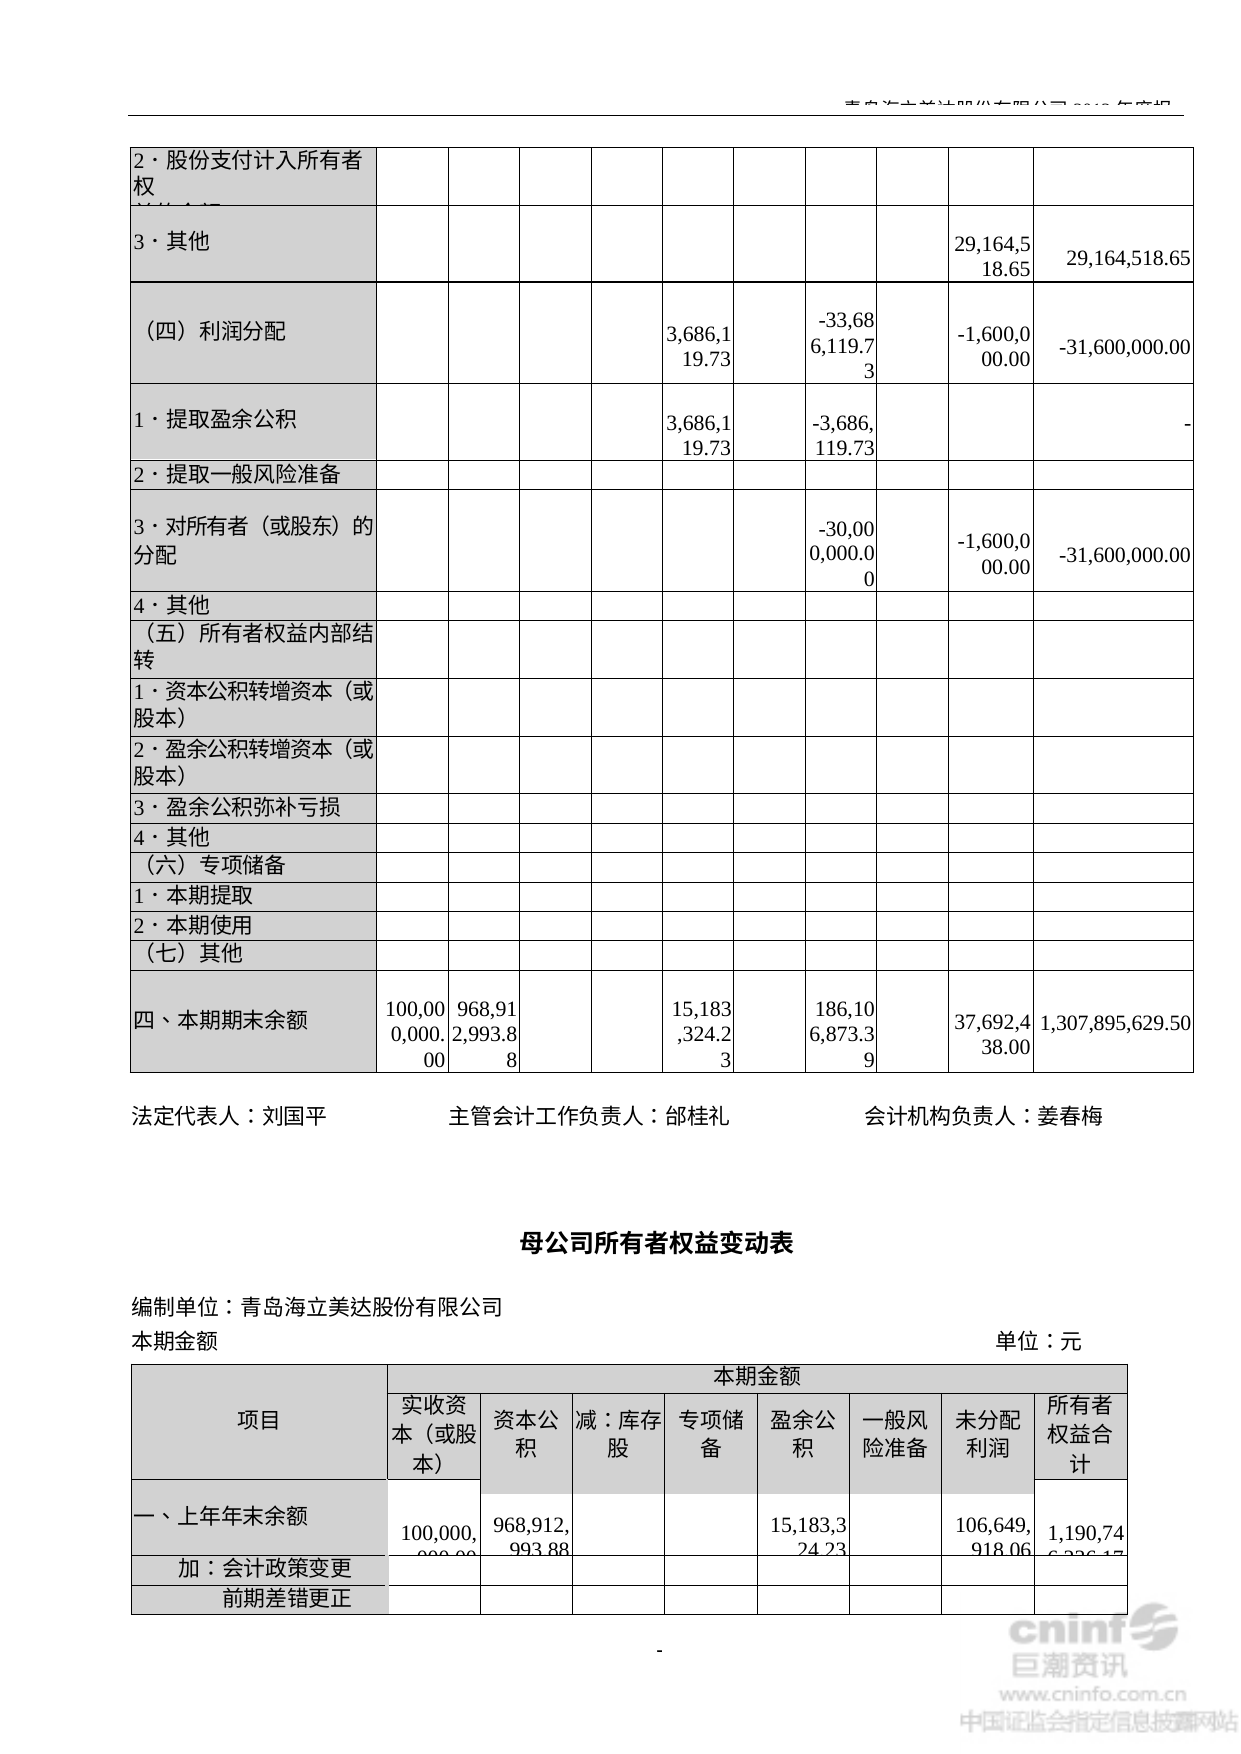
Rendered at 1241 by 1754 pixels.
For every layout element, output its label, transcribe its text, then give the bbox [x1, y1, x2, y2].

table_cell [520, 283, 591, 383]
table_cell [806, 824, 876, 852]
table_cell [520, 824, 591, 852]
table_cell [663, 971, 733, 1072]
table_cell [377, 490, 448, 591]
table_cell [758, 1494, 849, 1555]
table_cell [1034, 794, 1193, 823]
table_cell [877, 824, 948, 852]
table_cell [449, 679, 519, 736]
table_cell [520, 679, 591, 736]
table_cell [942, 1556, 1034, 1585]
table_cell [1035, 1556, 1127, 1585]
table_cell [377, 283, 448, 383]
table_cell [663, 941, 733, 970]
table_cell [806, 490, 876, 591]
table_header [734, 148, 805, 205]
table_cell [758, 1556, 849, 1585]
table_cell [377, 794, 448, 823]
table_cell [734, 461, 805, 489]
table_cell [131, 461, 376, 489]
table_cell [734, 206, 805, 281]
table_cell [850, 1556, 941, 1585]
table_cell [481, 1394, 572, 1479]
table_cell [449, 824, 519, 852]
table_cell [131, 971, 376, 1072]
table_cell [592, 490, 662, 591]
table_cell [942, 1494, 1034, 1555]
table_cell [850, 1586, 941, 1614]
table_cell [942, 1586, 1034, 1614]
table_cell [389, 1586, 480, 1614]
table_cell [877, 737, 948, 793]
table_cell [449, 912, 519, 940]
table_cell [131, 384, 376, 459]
subtitle 母公司所有者权益变动表 [516, 1225, 796, 1259]
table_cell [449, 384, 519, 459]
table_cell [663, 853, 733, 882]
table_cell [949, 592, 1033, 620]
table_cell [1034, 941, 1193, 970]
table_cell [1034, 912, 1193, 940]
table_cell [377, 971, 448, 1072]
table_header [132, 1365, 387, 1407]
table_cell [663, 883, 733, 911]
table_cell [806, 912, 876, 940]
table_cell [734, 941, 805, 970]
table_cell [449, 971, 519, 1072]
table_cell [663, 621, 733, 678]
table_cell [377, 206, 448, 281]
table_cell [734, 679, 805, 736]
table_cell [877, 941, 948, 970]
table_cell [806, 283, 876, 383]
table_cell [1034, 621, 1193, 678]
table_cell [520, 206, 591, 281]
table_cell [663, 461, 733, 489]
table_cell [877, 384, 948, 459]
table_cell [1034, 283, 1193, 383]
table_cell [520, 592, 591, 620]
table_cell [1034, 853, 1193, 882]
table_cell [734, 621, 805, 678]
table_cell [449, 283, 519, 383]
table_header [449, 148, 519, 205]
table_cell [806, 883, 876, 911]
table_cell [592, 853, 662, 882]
picture [959, 1592, 1241, 1754]
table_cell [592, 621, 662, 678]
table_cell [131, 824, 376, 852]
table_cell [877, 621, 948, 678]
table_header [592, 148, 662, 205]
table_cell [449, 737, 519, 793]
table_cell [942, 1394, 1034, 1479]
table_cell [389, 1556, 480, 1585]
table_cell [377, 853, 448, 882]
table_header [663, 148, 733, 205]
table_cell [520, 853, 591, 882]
text 法定代表人：刘国平 主管会计工作负责人：邰桂礼 会计机构负责人：姜春梅 [131, 1101, 1215, 1131]
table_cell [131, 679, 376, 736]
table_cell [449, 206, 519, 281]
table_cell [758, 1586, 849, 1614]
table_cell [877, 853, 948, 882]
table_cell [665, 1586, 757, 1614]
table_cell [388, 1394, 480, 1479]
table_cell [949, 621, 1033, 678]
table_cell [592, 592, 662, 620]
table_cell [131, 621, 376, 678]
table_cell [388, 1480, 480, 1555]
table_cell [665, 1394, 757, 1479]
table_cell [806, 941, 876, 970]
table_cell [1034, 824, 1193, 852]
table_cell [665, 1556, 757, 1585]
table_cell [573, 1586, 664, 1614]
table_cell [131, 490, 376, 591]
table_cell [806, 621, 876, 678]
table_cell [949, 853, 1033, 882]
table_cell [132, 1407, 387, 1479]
text 本期金额 单位：元 [131, 1326, 1215, 1356]
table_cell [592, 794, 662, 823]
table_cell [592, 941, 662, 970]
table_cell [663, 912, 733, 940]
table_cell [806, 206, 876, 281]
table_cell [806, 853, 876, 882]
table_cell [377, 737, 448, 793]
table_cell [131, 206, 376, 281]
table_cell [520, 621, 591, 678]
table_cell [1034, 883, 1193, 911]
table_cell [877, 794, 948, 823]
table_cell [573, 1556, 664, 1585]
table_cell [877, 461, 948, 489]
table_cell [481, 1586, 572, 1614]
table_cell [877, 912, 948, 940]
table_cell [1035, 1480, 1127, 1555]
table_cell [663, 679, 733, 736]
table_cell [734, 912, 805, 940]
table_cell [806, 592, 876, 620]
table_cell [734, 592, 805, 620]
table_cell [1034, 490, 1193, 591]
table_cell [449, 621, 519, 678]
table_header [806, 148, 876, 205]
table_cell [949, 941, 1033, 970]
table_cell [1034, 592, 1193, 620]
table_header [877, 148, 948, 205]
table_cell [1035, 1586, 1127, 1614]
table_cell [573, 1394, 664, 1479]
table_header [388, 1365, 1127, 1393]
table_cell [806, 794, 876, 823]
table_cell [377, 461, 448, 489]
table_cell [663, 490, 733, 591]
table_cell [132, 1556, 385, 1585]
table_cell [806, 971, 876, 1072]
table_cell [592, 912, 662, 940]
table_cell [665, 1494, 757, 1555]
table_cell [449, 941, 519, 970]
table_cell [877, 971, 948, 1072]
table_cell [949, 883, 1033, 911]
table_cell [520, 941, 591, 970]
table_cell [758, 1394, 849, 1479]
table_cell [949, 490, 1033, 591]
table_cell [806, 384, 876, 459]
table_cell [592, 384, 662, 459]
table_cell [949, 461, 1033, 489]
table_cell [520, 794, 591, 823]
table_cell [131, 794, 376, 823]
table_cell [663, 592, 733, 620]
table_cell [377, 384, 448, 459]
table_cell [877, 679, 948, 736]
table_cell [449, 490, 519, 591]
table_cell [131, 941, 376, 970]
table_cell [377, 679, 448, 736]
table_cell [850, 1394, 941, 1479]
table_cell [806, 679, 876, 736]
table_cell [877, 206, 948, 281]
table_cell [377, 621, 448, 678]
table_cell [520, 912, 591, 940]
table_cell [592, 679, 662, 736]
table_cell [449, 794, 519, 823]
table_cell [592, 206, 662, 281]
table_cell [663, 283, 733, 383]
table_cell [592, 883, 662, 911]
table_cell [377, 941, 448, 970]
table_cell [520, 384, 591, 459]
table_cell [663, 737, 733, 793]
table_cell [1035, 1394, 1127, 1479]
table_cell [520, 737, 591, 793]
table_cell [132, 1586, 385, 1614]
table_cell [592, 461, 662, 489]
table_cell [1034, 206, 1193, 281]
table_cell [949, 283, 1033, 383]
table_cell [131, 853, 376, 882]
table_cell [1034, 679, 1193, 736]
text 编制单位：青岛海立美达股份有限公司 [131, 1292, 1215, 1322]
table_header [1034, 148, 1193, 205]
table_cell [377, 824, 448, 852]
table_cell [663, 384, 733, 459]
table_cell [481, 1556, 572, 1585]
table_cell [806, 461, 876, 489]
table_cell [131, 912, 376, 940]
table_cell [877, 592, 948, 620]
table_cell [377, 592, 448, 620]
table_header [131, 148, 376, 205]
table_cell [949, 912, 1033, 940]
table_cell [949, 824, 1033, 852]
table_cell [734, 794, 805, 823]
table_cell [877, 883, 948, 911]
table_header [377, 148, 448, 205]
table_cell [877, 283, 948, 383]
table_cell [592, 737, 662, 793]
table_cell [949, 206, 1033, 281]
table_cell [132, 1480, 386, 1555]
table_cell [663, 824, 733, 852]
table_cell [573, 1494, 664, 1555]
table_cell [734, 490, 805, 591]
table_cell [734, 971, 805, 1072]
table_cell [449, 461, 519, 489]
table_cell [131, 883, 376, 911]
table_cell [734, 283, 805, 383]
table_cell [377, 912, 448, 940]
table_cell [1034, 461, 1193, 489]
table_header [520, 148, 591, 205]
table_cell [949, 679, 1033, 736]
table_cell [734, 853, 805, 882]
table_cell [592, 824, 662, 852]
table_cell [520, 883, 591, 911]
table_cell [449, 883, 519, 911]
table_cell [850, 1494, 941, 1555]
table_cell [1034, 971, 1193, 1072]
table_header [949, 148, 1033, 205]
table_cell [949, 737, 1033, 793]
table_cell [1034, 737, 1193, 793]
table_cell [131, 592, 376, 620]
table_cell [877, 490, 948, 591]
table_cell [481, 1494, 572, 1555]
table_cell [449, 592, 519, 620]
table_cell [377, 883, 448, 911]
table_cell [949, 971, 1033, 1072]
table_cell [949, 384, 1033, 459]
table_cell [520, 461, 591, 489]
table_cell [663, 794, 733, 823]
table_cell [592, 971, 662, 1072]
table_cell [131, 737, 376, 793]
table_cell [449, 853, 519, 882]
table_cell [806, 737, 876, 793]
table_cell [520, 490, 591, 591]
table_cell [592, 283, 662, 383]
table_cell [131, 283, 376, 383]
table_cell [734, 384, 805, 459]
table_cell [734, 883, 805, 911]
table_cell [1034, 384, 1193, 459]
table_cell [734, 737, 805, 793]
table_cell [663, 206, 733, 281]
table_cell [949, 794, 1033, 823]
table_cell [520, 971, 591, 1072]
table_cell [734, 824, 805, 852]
